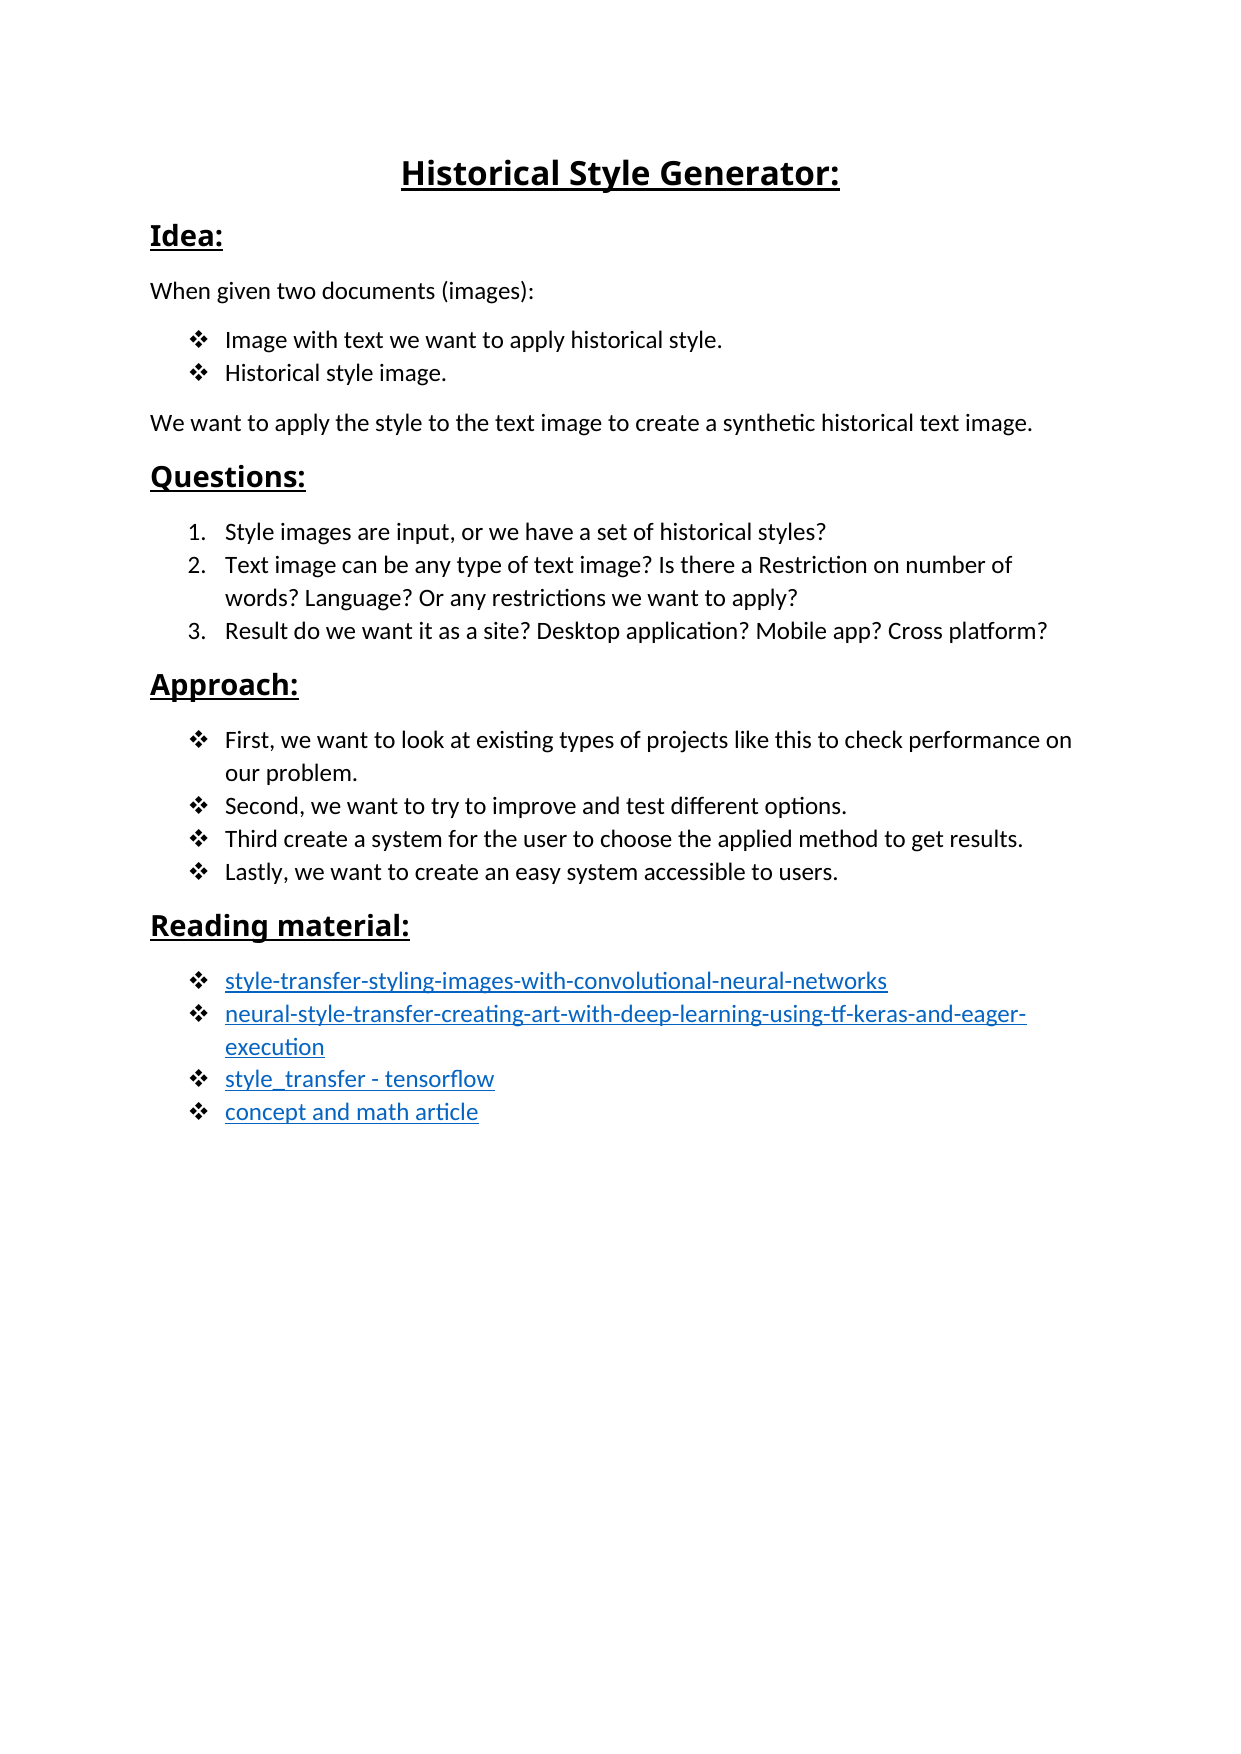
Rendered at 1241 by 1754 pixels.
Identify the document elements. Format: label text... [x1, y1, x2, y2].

list Text image can be any type of text image? Is there a Restriction on number of words? Language? Or any restrictions we want to apply? [187, 549, 1090, 613]
text When given two documents (images): [150, 275, 1090, 306]
list style-transfer-styling-images-with-convolutional-neural-networks [187, 965, 1090, 995]
list Second, we want to try to improve and test different options. [187, 790, 1090, 820]
text Approach: [150, 664, 1090, 704]
text Questions: [150, 457, 1090, 496]
text Idea: [150, 216, 1090, 255]
list style_transfer - tensorflow [187, 1063, 1090, 1094]
text We want to apply the style to the text image to create a synthetic historical text image. [150, 407, 1090, 438]
list Historical style image. [187, 358, 1090, 388]
list Style images are input, or we have a set of historical styles? [187, 516, 1090, 547]
text Historical Style Generator: [150, 150, 1090, 195]
list First, we want to look at existing types of projects like this to check performance on our problem. [187, 724, 1090, 787]
list Third create a system for the user to choose the applied method to get results. [187, 823, 1090, 853]
list concept and math article [187, 1096, 1090, 1127]
list Lastly, we want to create an easy system accessible to users. [187, 856, 1090, 886]
text Reading material: [150, 905, 1090, 945]
list Result do we want it as a site? Desktop application? Mobile app? Cross platform? [187, 615, 1090, 646]
list neural-style-transfer-creating-art-with-deep-learning-using-tf-keras-and-eager-execution [187, 998, 1090, 1061]
list Image with text we want to apply historical style. [187, 325, 1090, 355]
